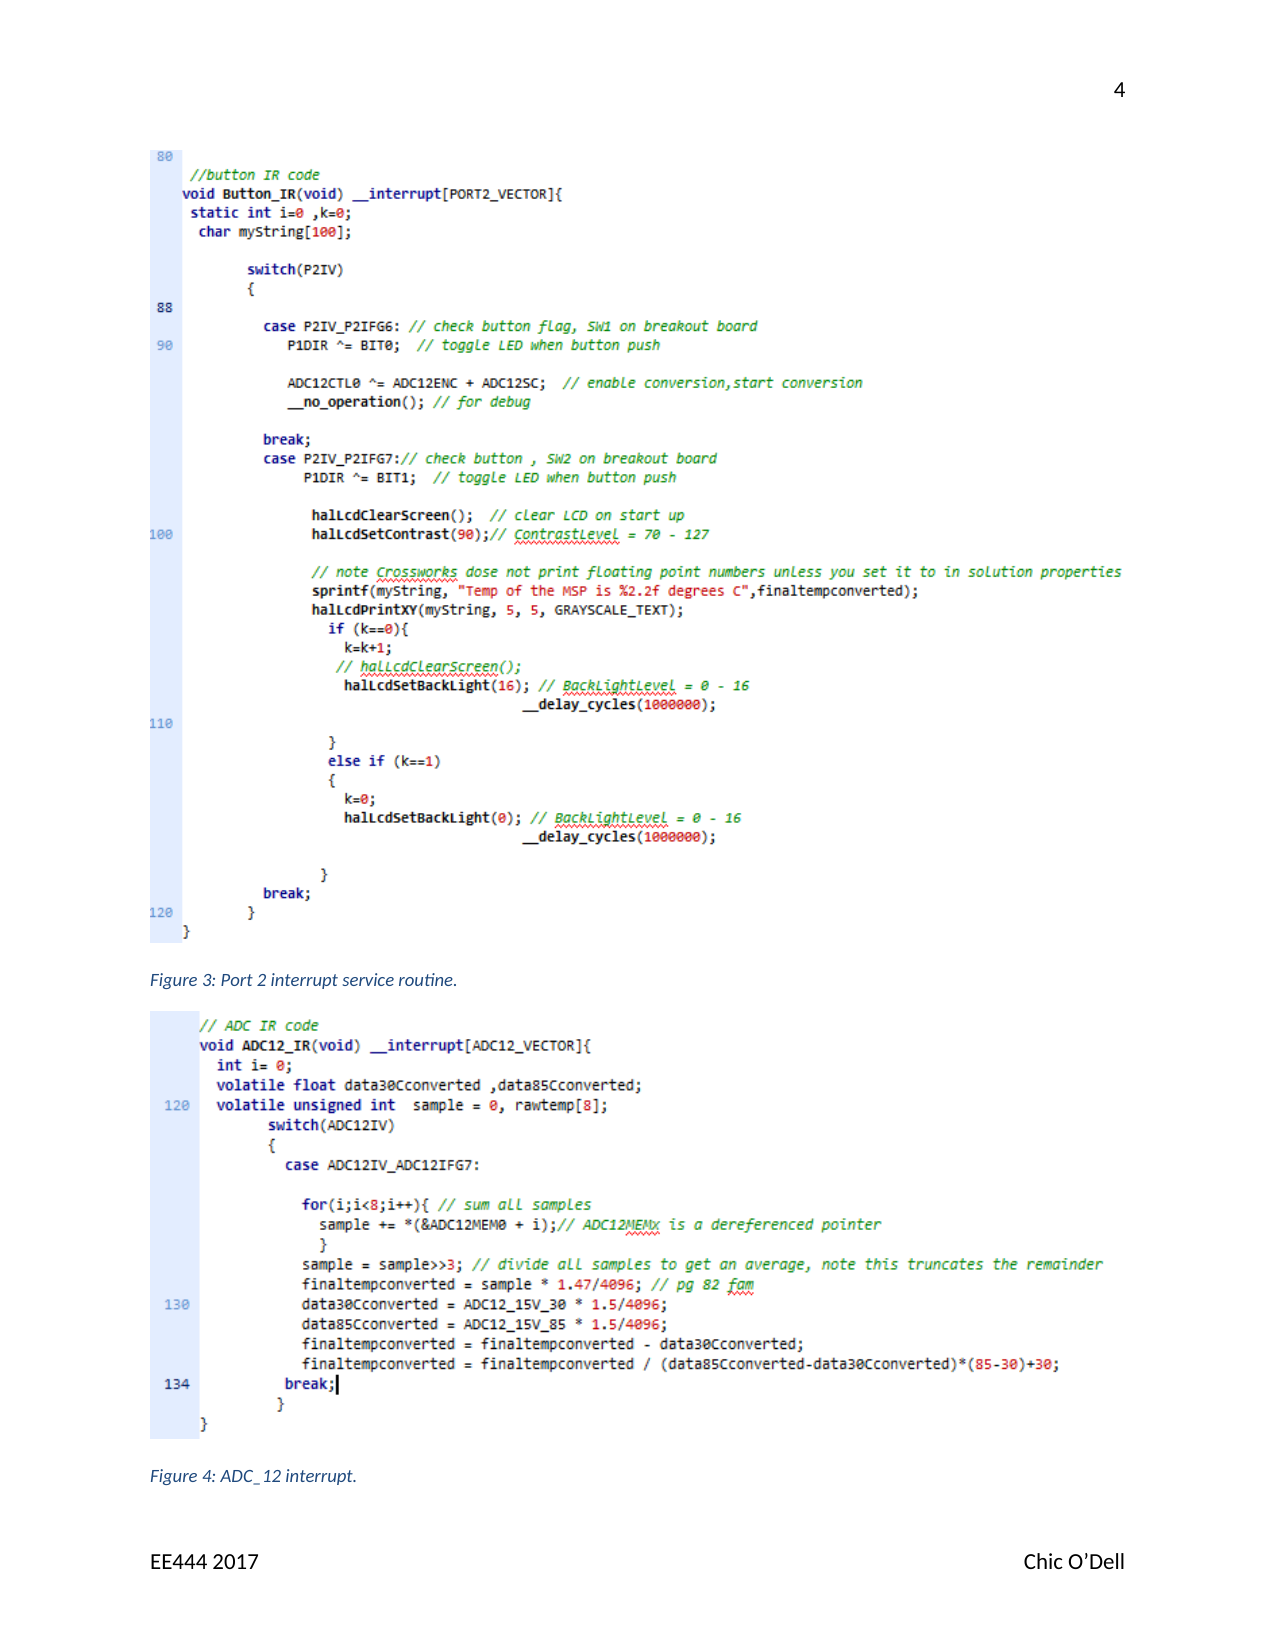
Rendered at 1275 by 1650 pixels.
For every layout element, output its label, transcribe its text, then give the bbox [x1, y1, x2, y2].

picture [150, 1011, 1125, 1439]
picture [150, 150, 1125, 943]
